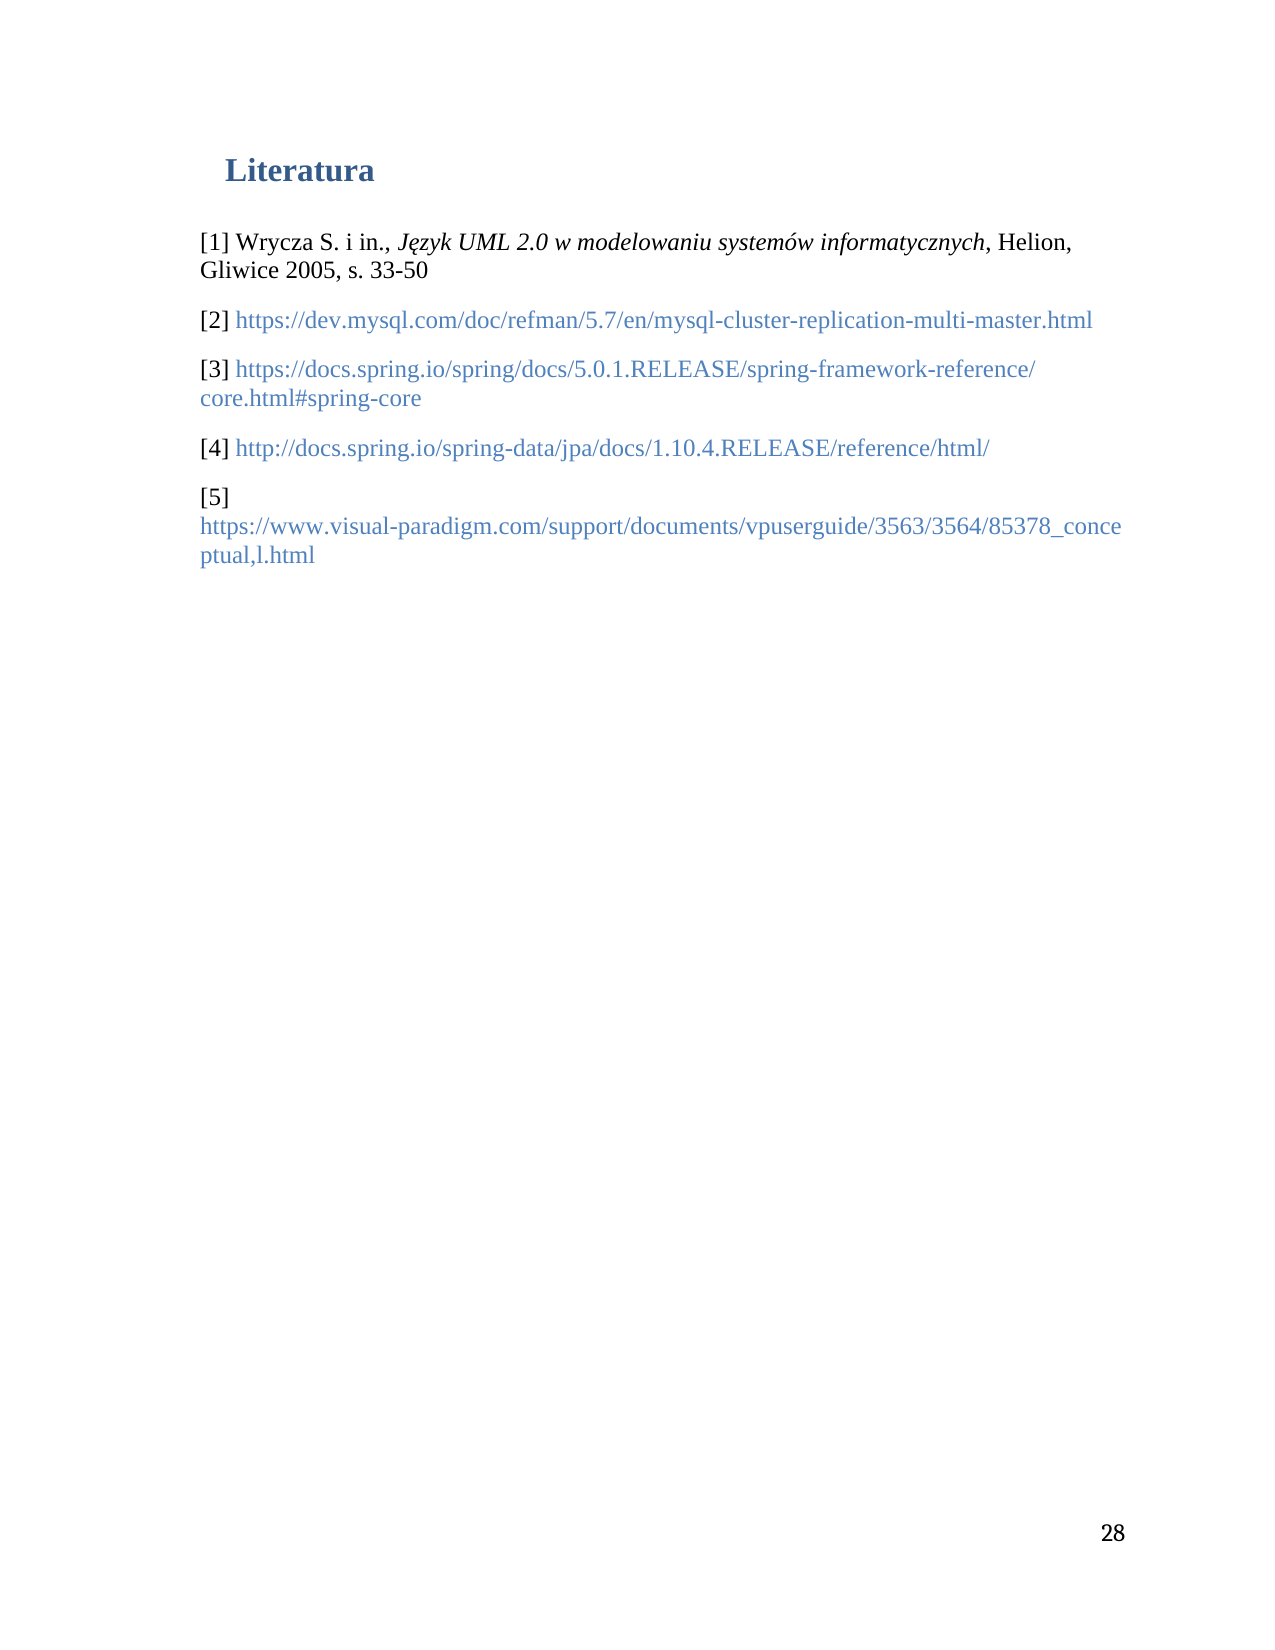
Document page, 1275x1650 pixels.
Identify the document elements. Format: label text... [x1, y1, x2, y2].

text [2] https://dev.mysql.com/doc/refman/5.7/en/mysql-cluster-replication-multi-master.html [200, 305, 1125, 334]
text [5] https://www.visual-paradigm.com/support/documents/vpuserguide/3563/3564/85378_conceptual,l.html [200, 482, 1125, 569]
list Literatura [225, 150, 1125, 188]
text [1] Wrycza S. i in., Język UML 2.0 w modelowaniu systemów informatycznych, Helion, Gliwice 2005, s. 33-50 [200, 227, 1125, 284]
text [4] http://docs.spring.io/spring-data/jpa/docs/1.10.4.RELEASE/reference/html/ [200, 433, 1125, 462]
text [3] https://docs.spring.io/spring/docs/5.0.1.RELEASE/spring-framework-reference/core.html#spring-core [200, 354, 1125, 412]
